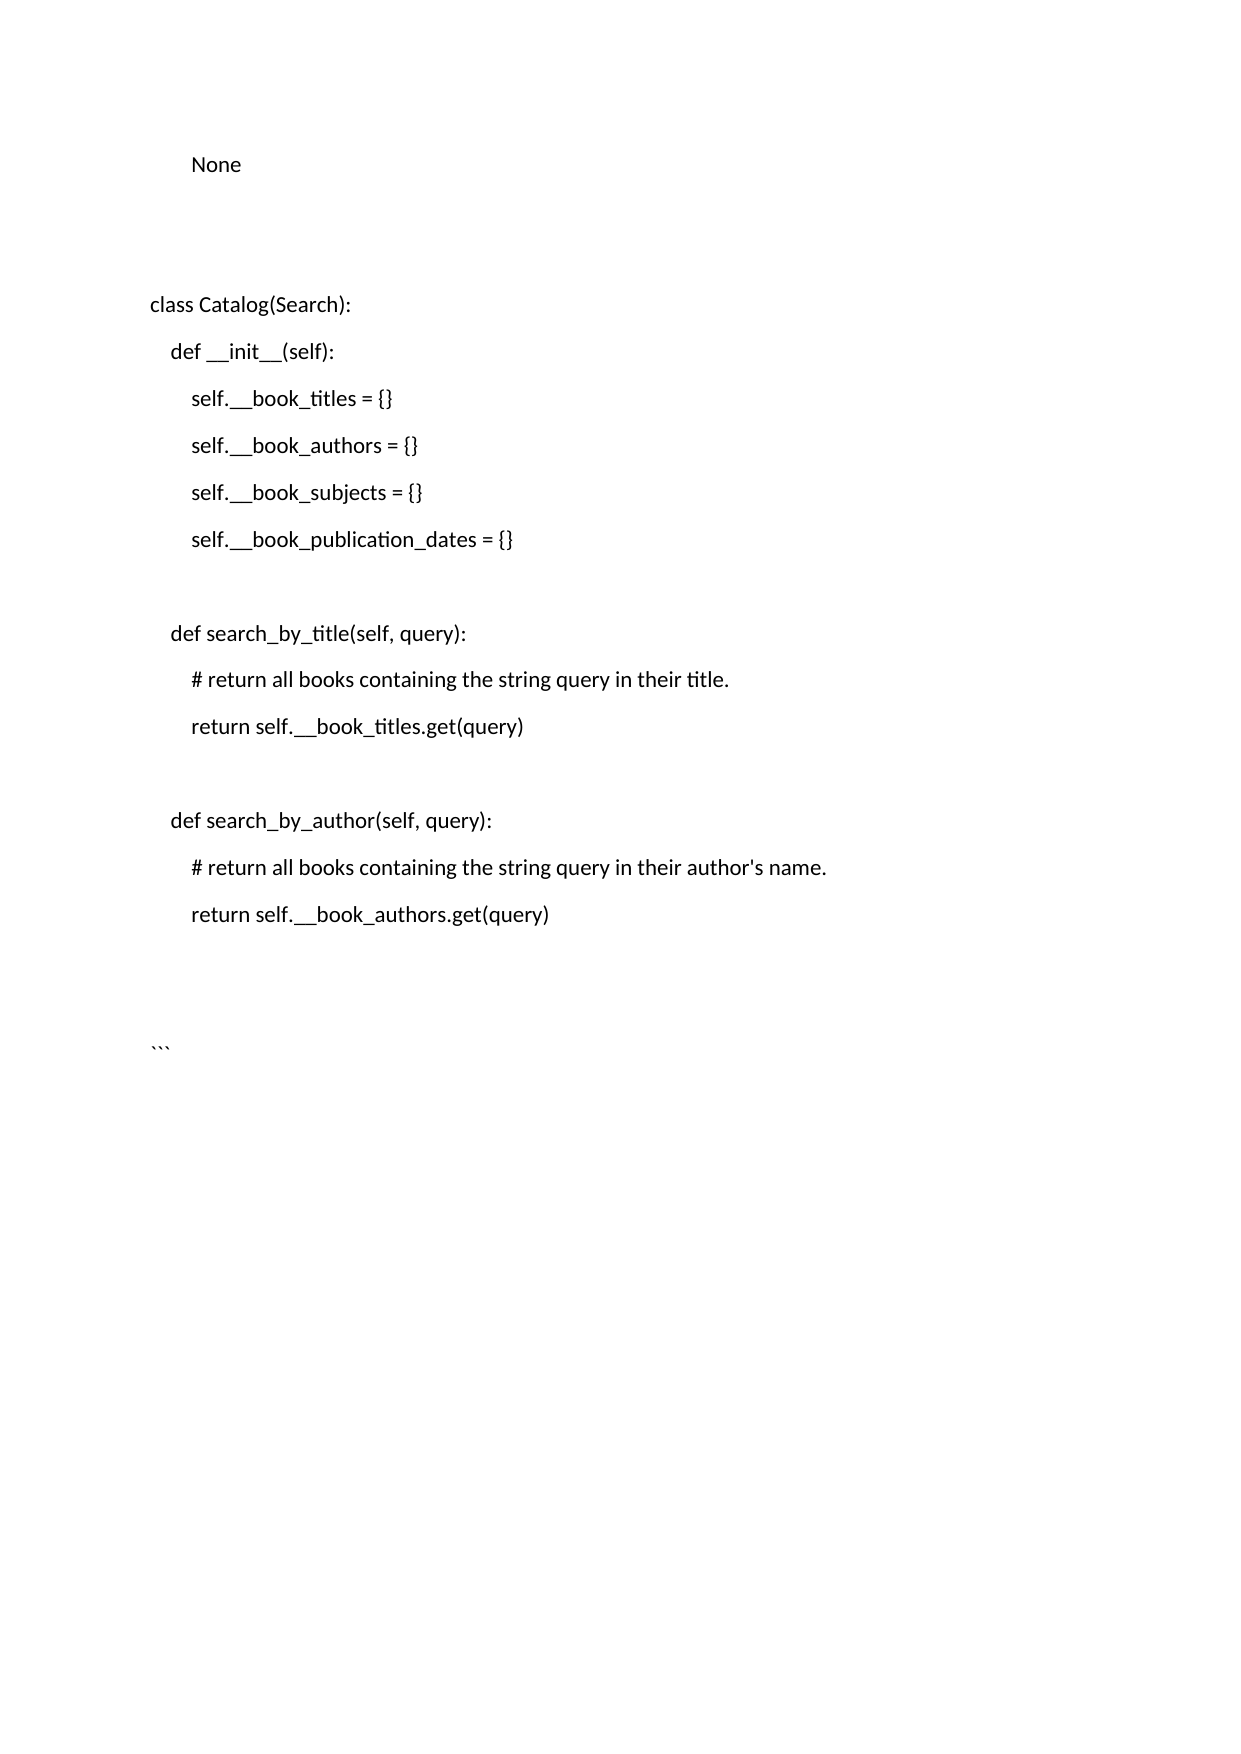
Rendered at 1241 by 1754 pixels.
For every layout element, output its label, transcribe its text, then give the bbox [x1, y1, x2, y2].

text def __init__(self): [150, 337, 1090, 366]
text class Catalog(Search): [150, 291, 1090, 319]
text def search_by_title(self, query): [150, 619, 1090, 647]
text return self.__book_titles.get(query) [150, 712, 1090, 741]
text def search_by_author(self, query): [150, 806, 1090, 834]
text self.__book_titles = {} [150, 384, 1090, 412]
text ``` [150, 1041, 1090, 1069]
text self.__book_publication_dates = {} [150, 525, 1090, 553]
text self.__book_authors = {} [150, 431, 1090, 459]
text None [150, 150, 1090, 178]
text # return all books containing the string query in their title. [150, 666, 1090, 694]
text self.__book_subjects = {} [150, 478, 1090, 506]
text # return all books containing the string query in their author's name. [150, 853, 1090, 881]
text return self.__book_authors.get(query) [150, 900, 1090, 928]
